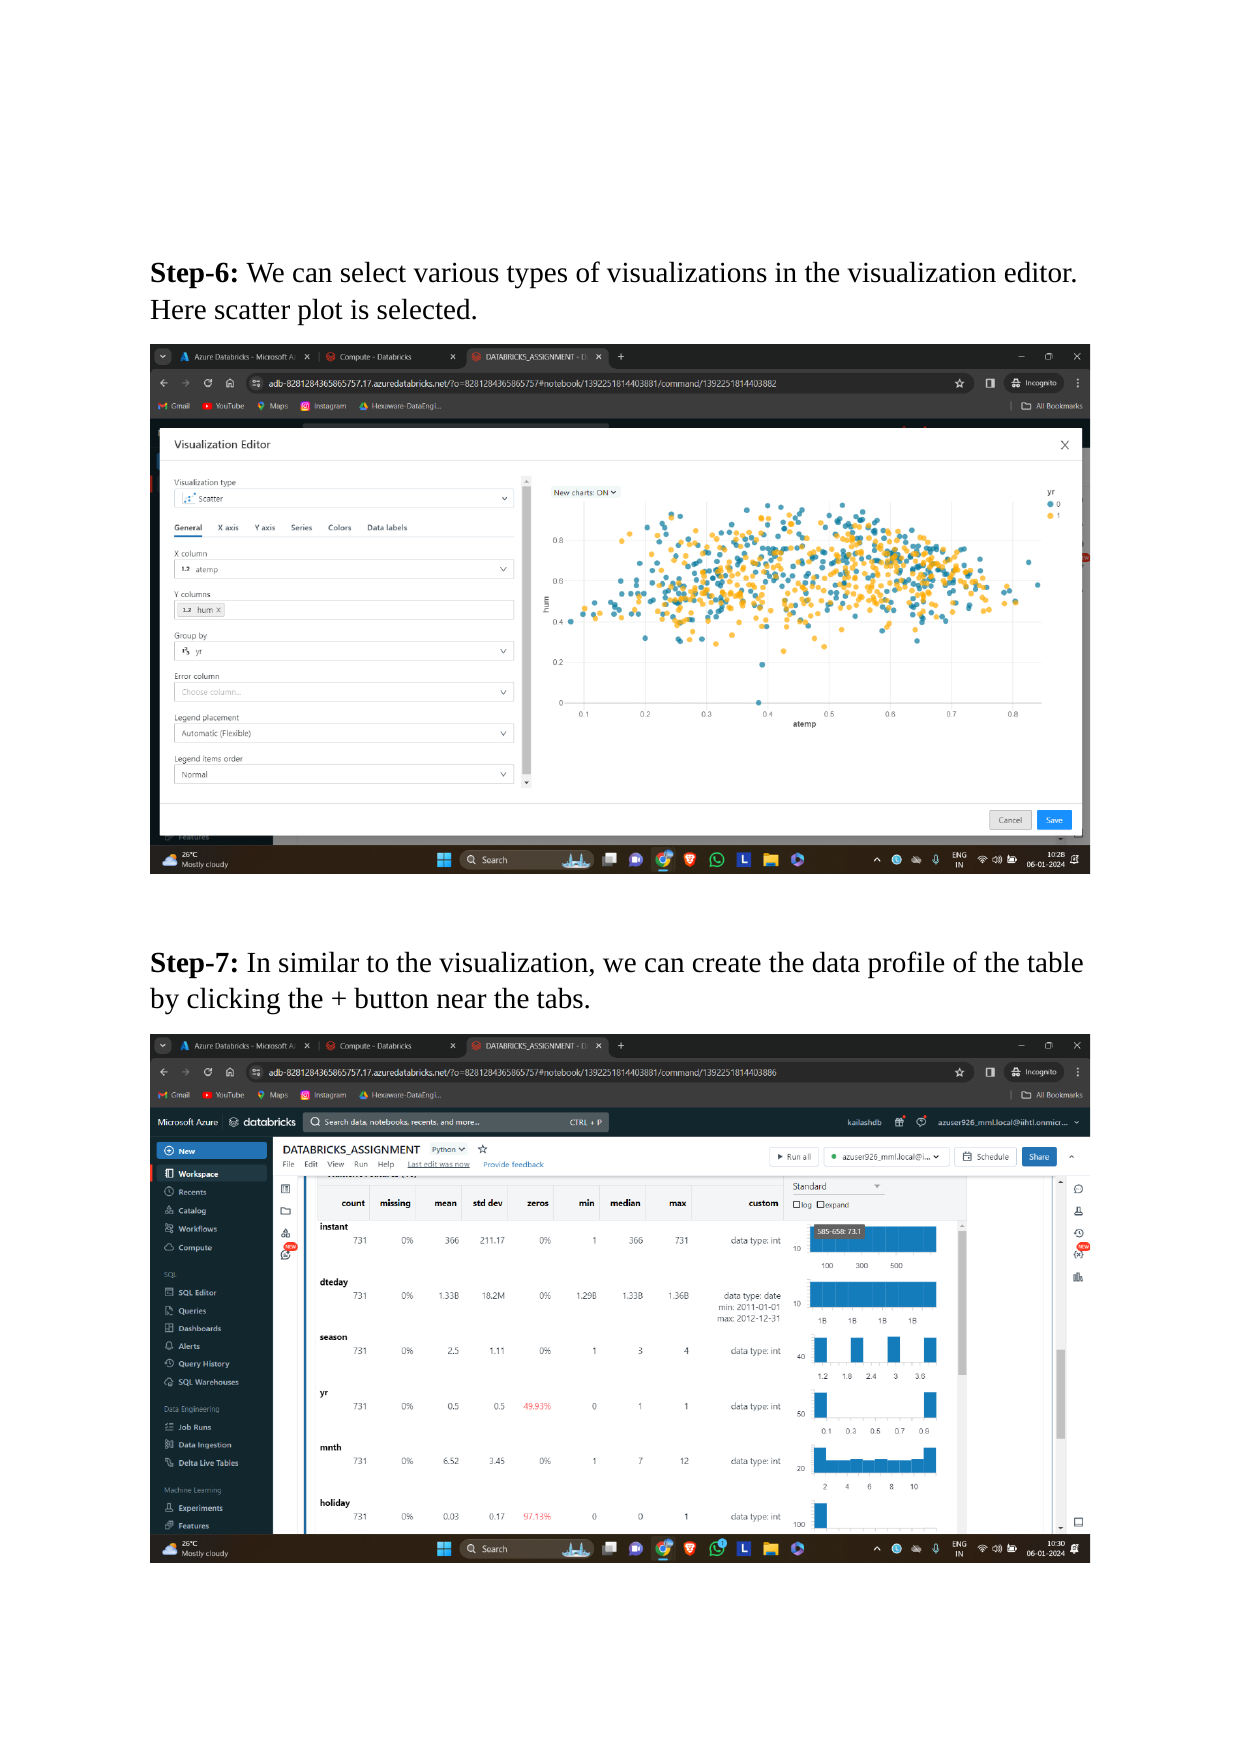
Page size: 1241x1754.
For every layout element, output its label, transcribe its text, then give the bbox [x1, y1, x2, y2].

text Step-7: In similar to the visualization, we can create the data profile of the table by clicking the + button near the tabs. [150, 945, 1090, 1015]
text Step-6: We can select various types of visualizations in the visualization editor. Here scatter plot is selected. [150, 256, 1090, 325]
picture [150, 344, 1091, 874]
picture [150, 1034, 1091, 1563]
